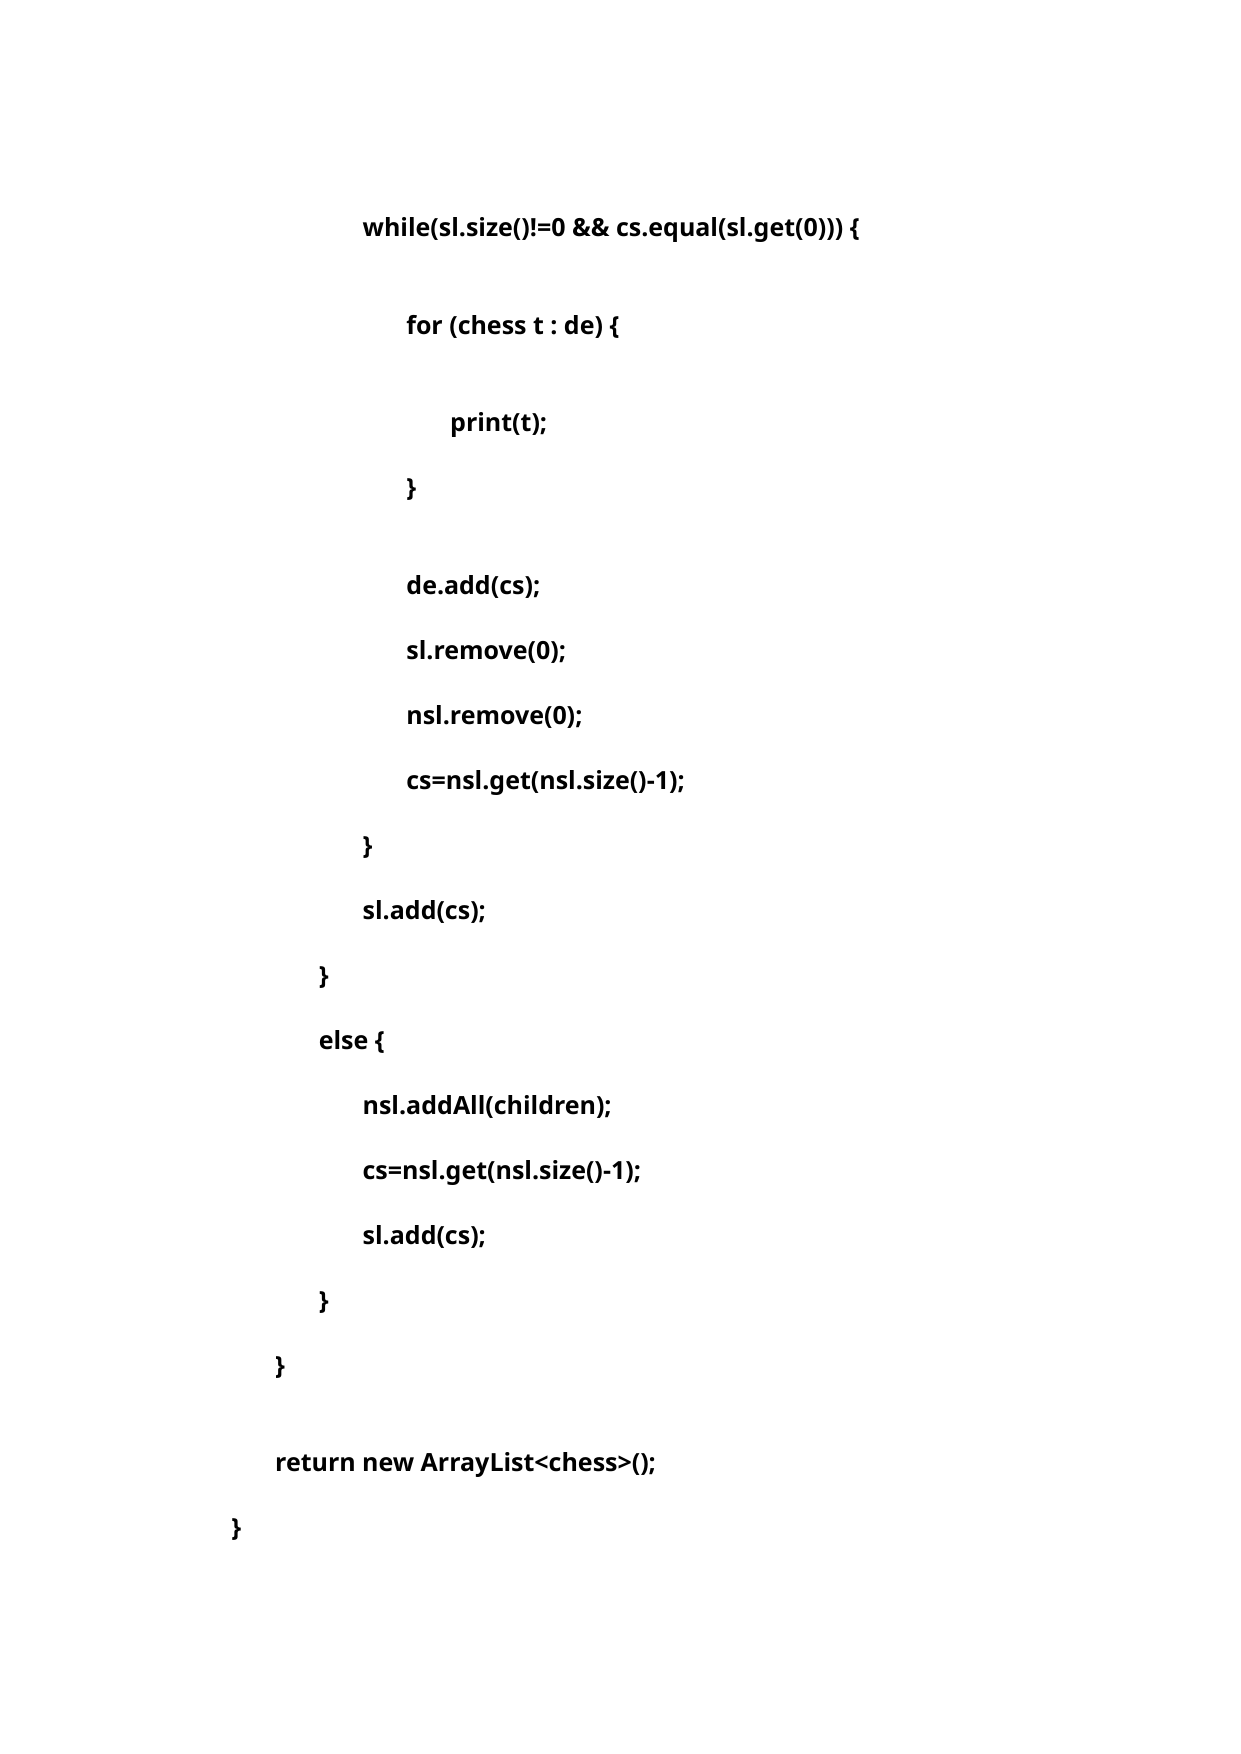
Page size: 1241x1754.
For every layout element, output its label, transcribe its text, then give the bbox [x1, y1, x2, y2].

list sl.add(cs); [187, 877, 1053, 942]
list } [187, 1332, 1053, 1397]
list for (chess t : de) { [187, 292, 1053, 357]
list sl.add(cs); [187, 1202, 1053, 1267]
list cs=nsl.get(nsl.size()-1); [187, 1137, 1053, 1202]
list } [187, 812, 1053, 877]
list nsl.addAll(children); [187, 1072, 1053, 1137]
list } [187, 942, 1053, 1007]
list while(sl.size()!=0 && cs.equal(sl.get(0))) { [187, 194, 1053, 259]
list cs=nsl.get(nsl.size()-1); [187, 747, 1053, 812]
list return new ArrayList<chess>(); [187, 1429, 1053, 1494]
list nsl.remove(0); [187, 682, 1053, 747]
list } [187, 1494, 1053, 1559]
list } [187, 454, 1053, 519]
list de.add(cs); [187, 552, 1053, 617]
list sl.remove(0); [187, 617, 1053, 682]
list else { [187, 1007, 1053, 1072]
list } [187, 1267, 1053, 1332]
list print(t); [187, 389, 1053, 454]
